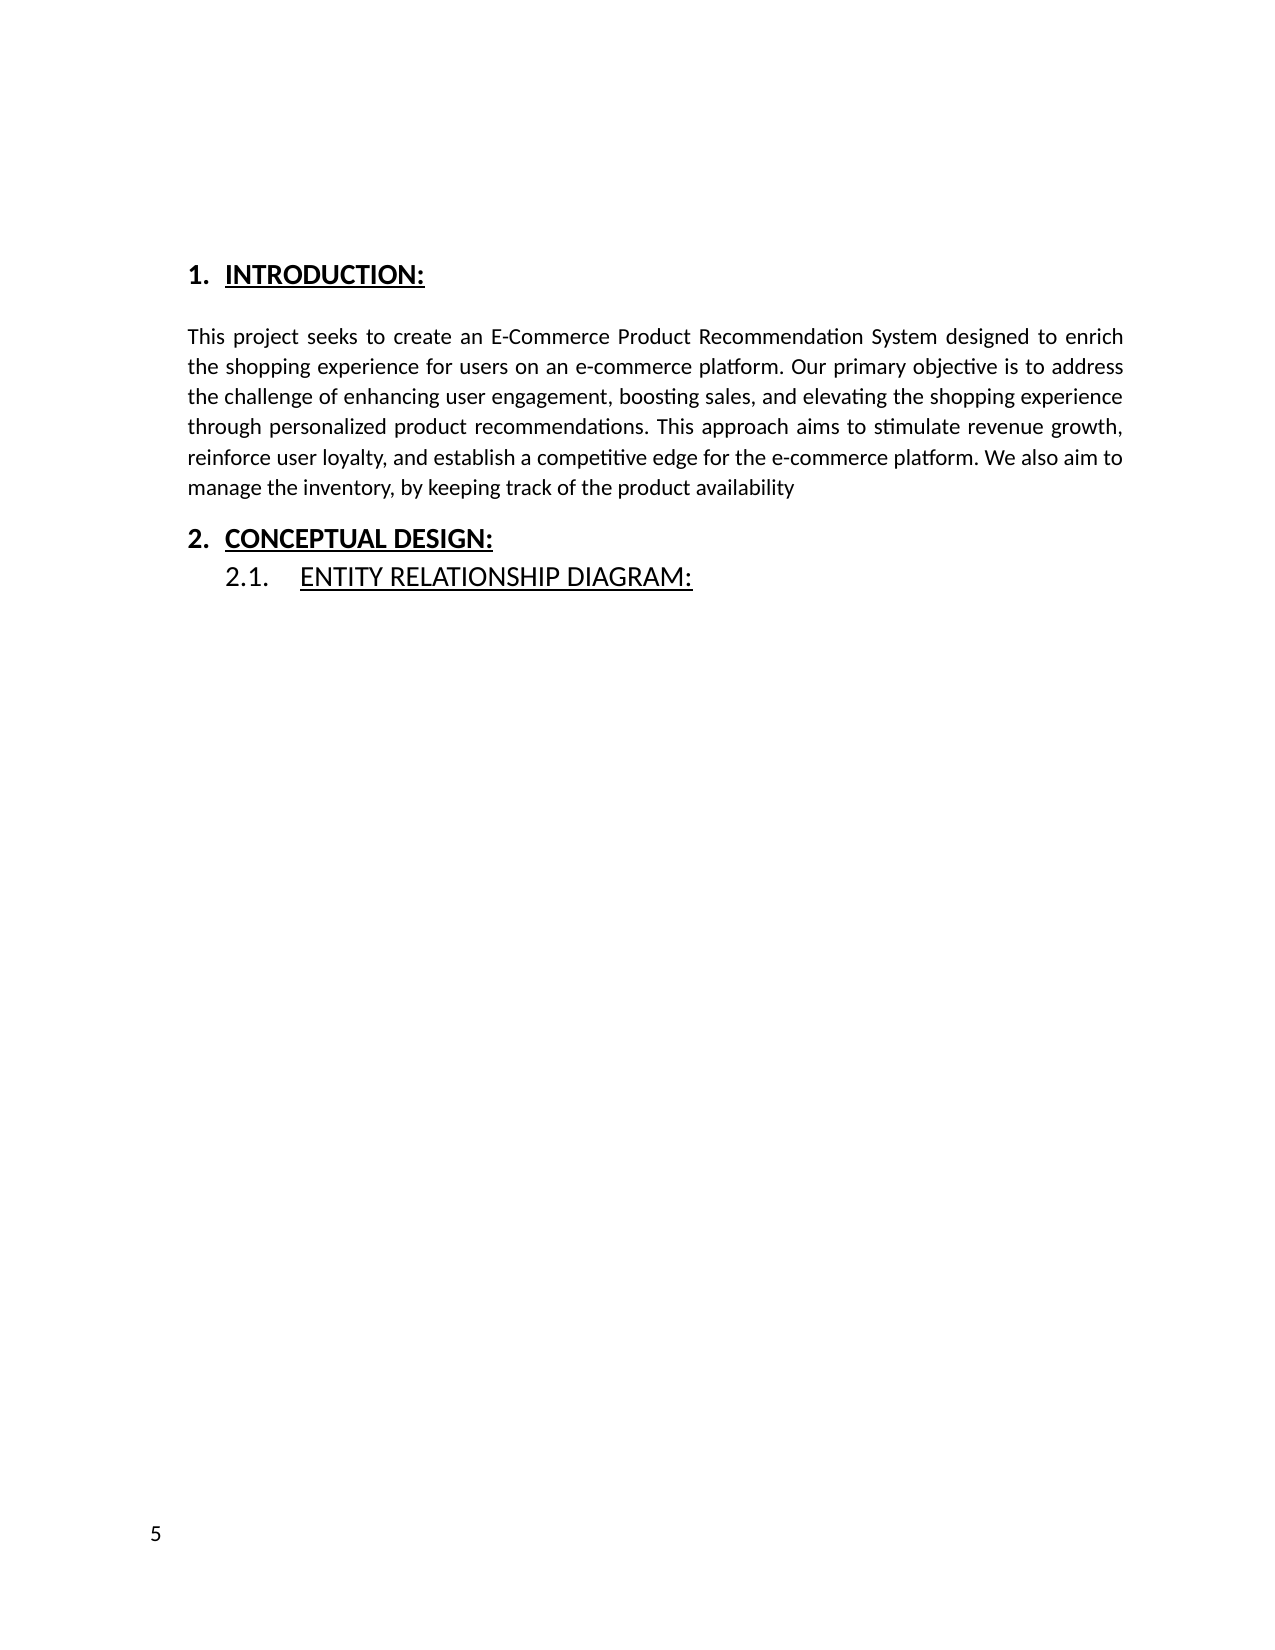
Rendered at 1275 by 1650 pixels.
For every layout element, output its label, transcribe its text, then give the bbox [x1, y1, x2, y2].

list INTRODUCTION: [187, 256, 1125, 292]
text This project seeks to create an E-Commerce Product Recommendation System designed to enrich the shopping experience for users on an e-commerce platform. Our primary objective is to address the challenge of enhancing user engagement, boosting sales, and elevating the shopping experience through personalized product recommendations. This approach aims to stimulate revenue growth, reinforce user loyalty, and establish a competitive edge for the e-commerce platform. We also aim to manage the inventory, by keeping track of the product availability [187, 322, 1125, 501]
list ENTITY RELATIONSHIP DIAGRAM: [225, 558, 1125, 594]
list CONCEPTUAL DESIGN: [187, 520, 1125, 555]
